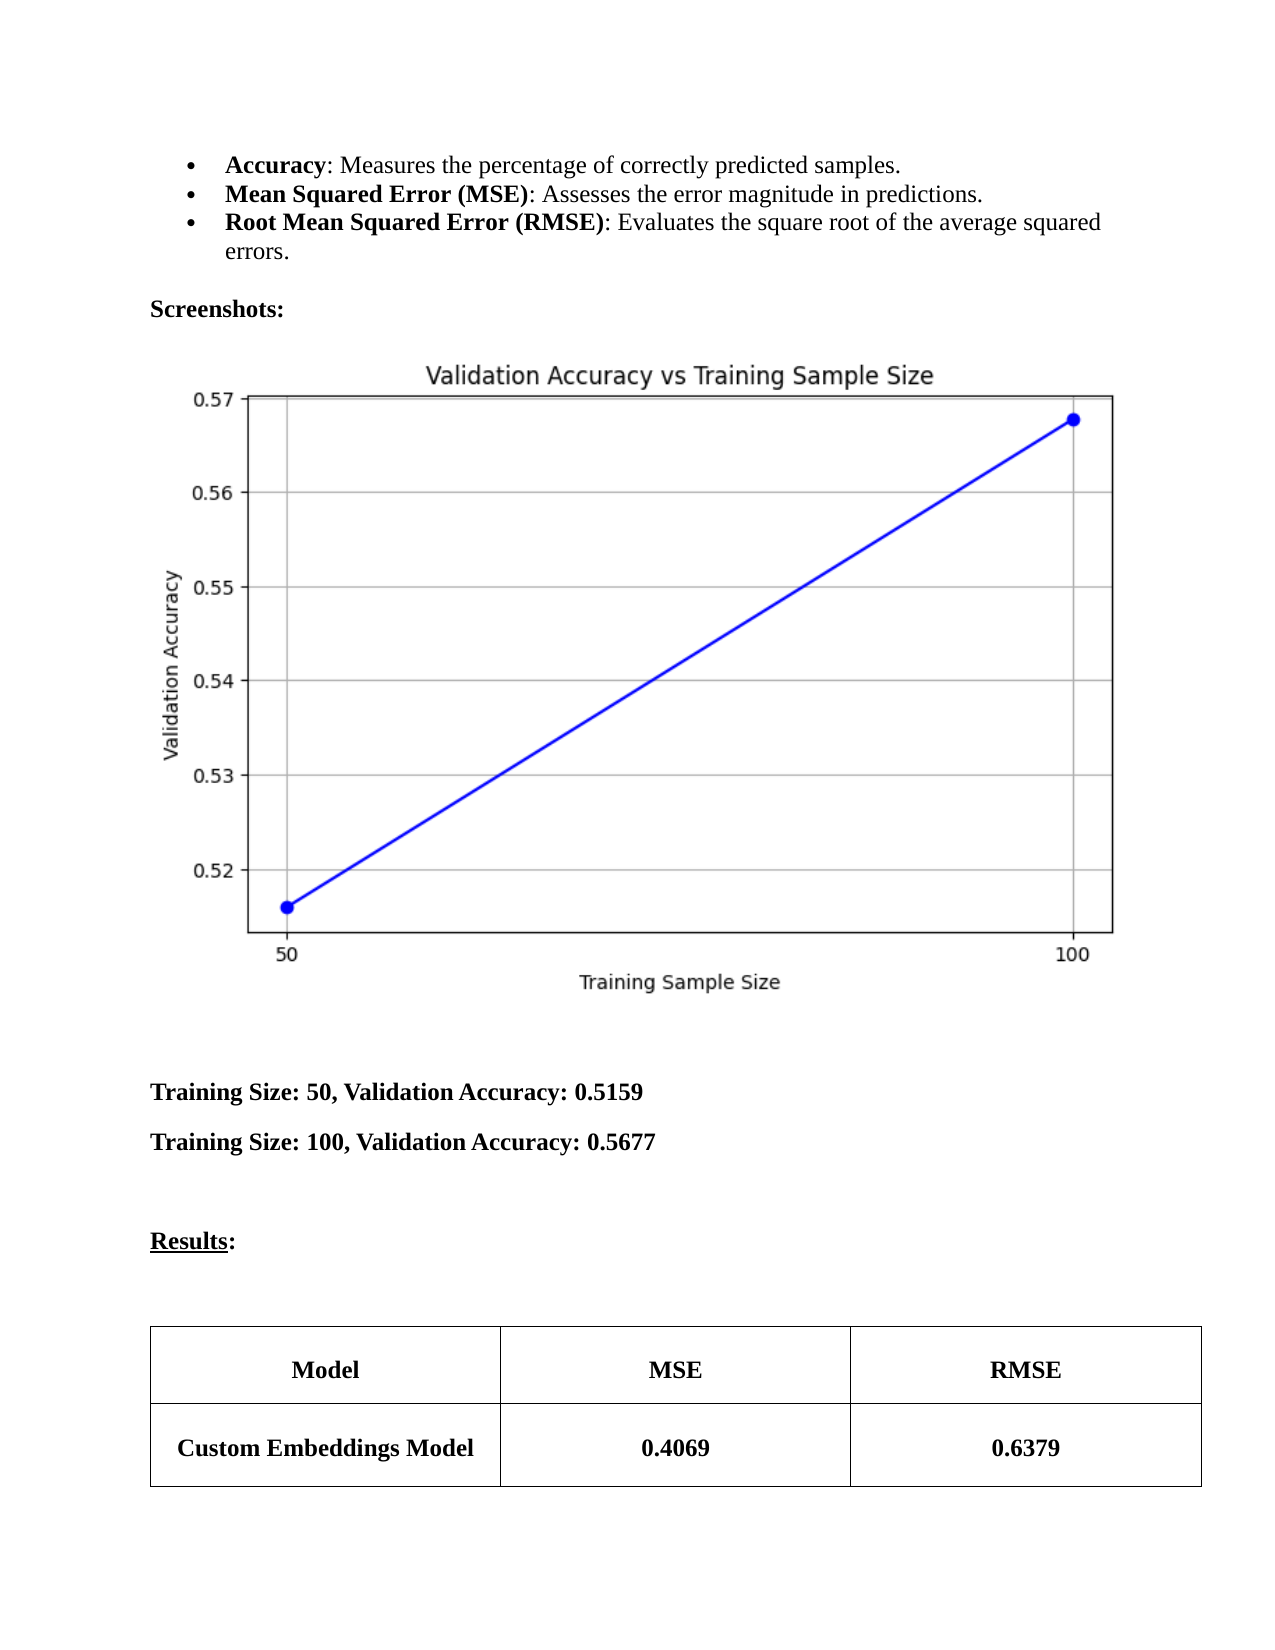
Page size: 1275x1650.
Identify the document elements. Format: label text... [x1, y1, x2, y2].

table_header Model [151, 1327, 500, 1403]
list Mean Squared Error (MSE): Assesses the error magnitude in predictions. [187, 179, 1125, 207]
text Results: [150, 1226, 1125, 1255]
picture [150, 352, 1125, 1006]
text Training Size: 100, Validation Accuracy: 0.5677 [150, 1127, 1125, 1156]
list Accuracy: Measures the percentage of correctly predicted samples. [187, 150, 1125, 179]
list Root Mean Squared Error (RMSE): Evaluates the square root of the average squared errors. [187, 207, 1125, 265]
table_cell 0.4069 [501, 1404, 850, 1486]
text Training Size: 50, Validation Accuracy: 0.5159 [150, 1077, 1125, 1106]
table_cell 0.6379 [851, 1404, 1201, 1486]
table_header MSE [501, 1327, 850, 1403]
table_cell Custom Embeddings Model [151, 1404, 500, 1486]
text Screenshots: [150, 294, 1125, 323]
table_header RMSE [851, 1327, 1201, 1403]
